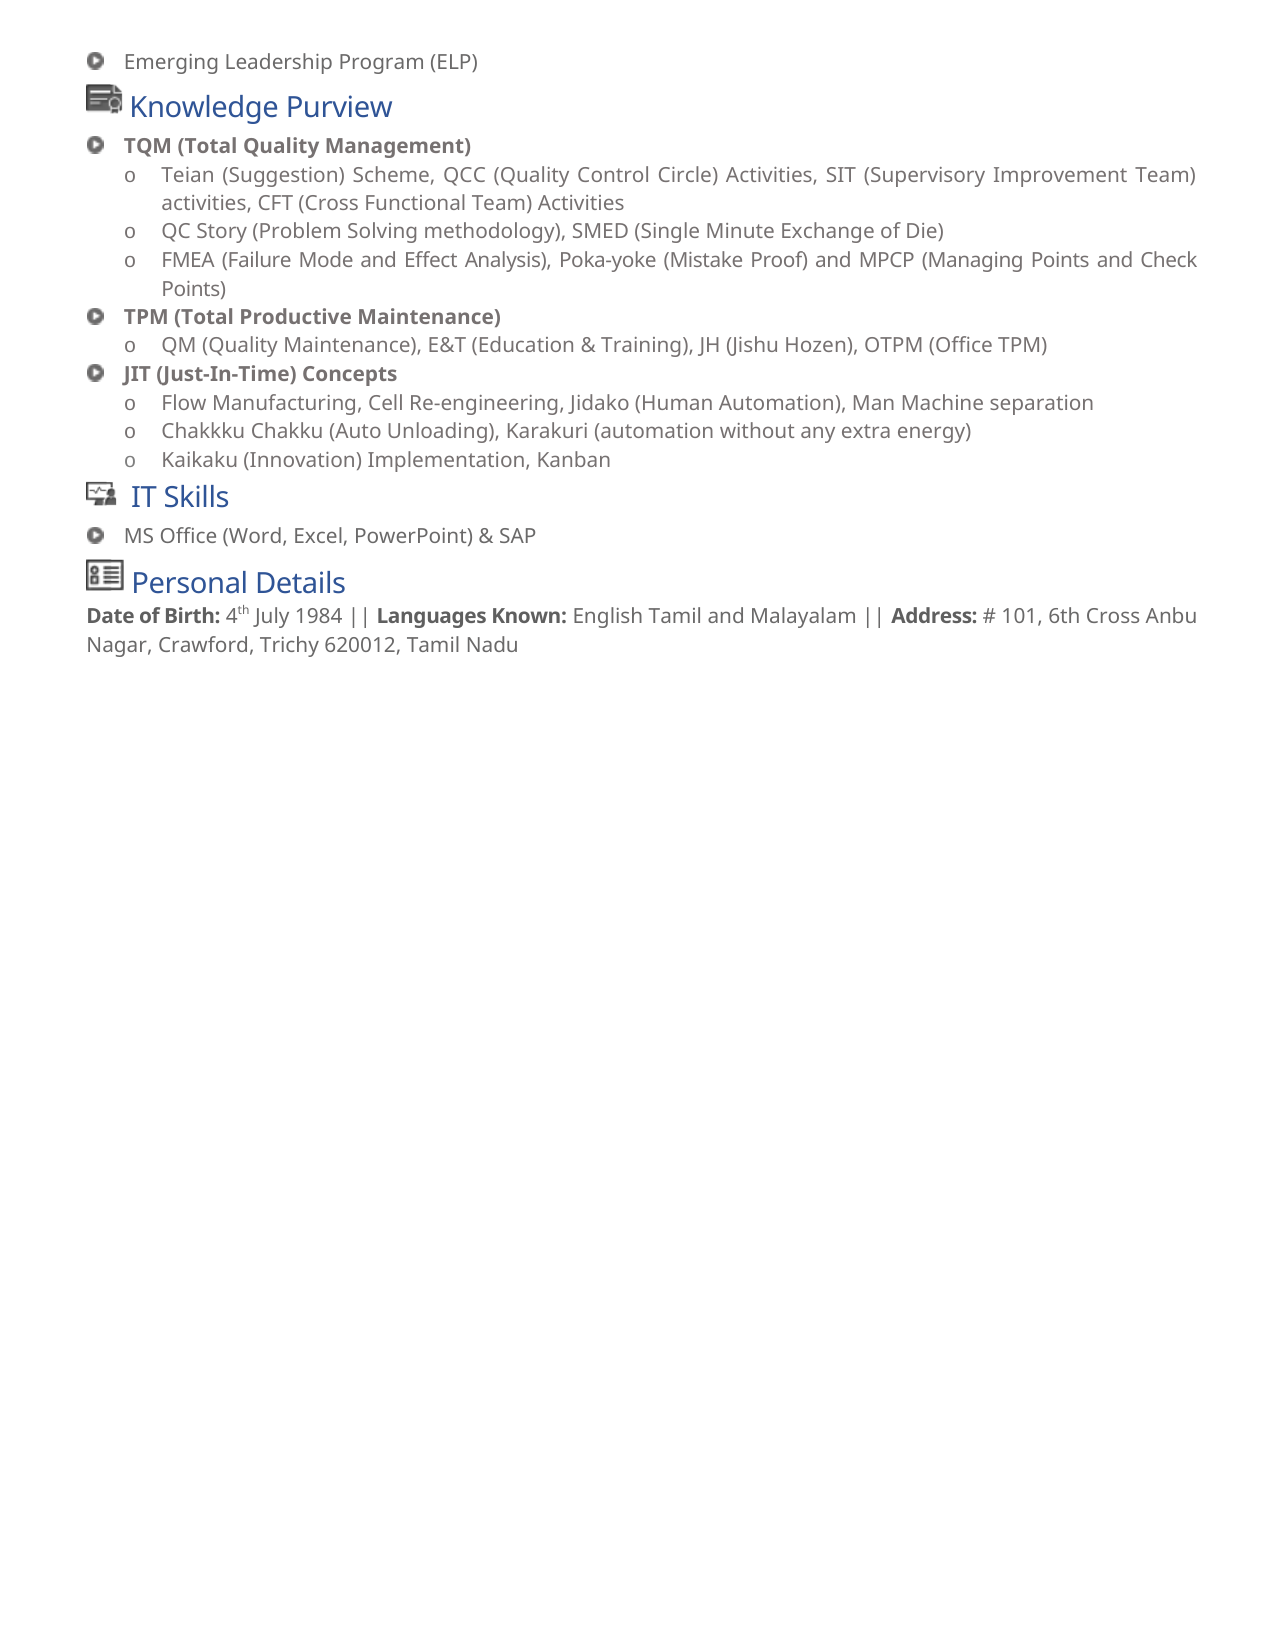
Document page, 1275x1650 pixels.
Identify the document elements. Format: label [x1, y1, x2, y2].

picture [87, 52, 104, 70]
picture [87, 364, 104, 382]
picture [87, 136, 104, 154]
picture [86, 477, 117, 508]
picture [87, 308, 104, 325]
picture [86, 555, 124, 594]
table_cell [75, 47, 1209, 658]
picture [87, 527, 104, 544]
picture [86, 81, 123, 117]
